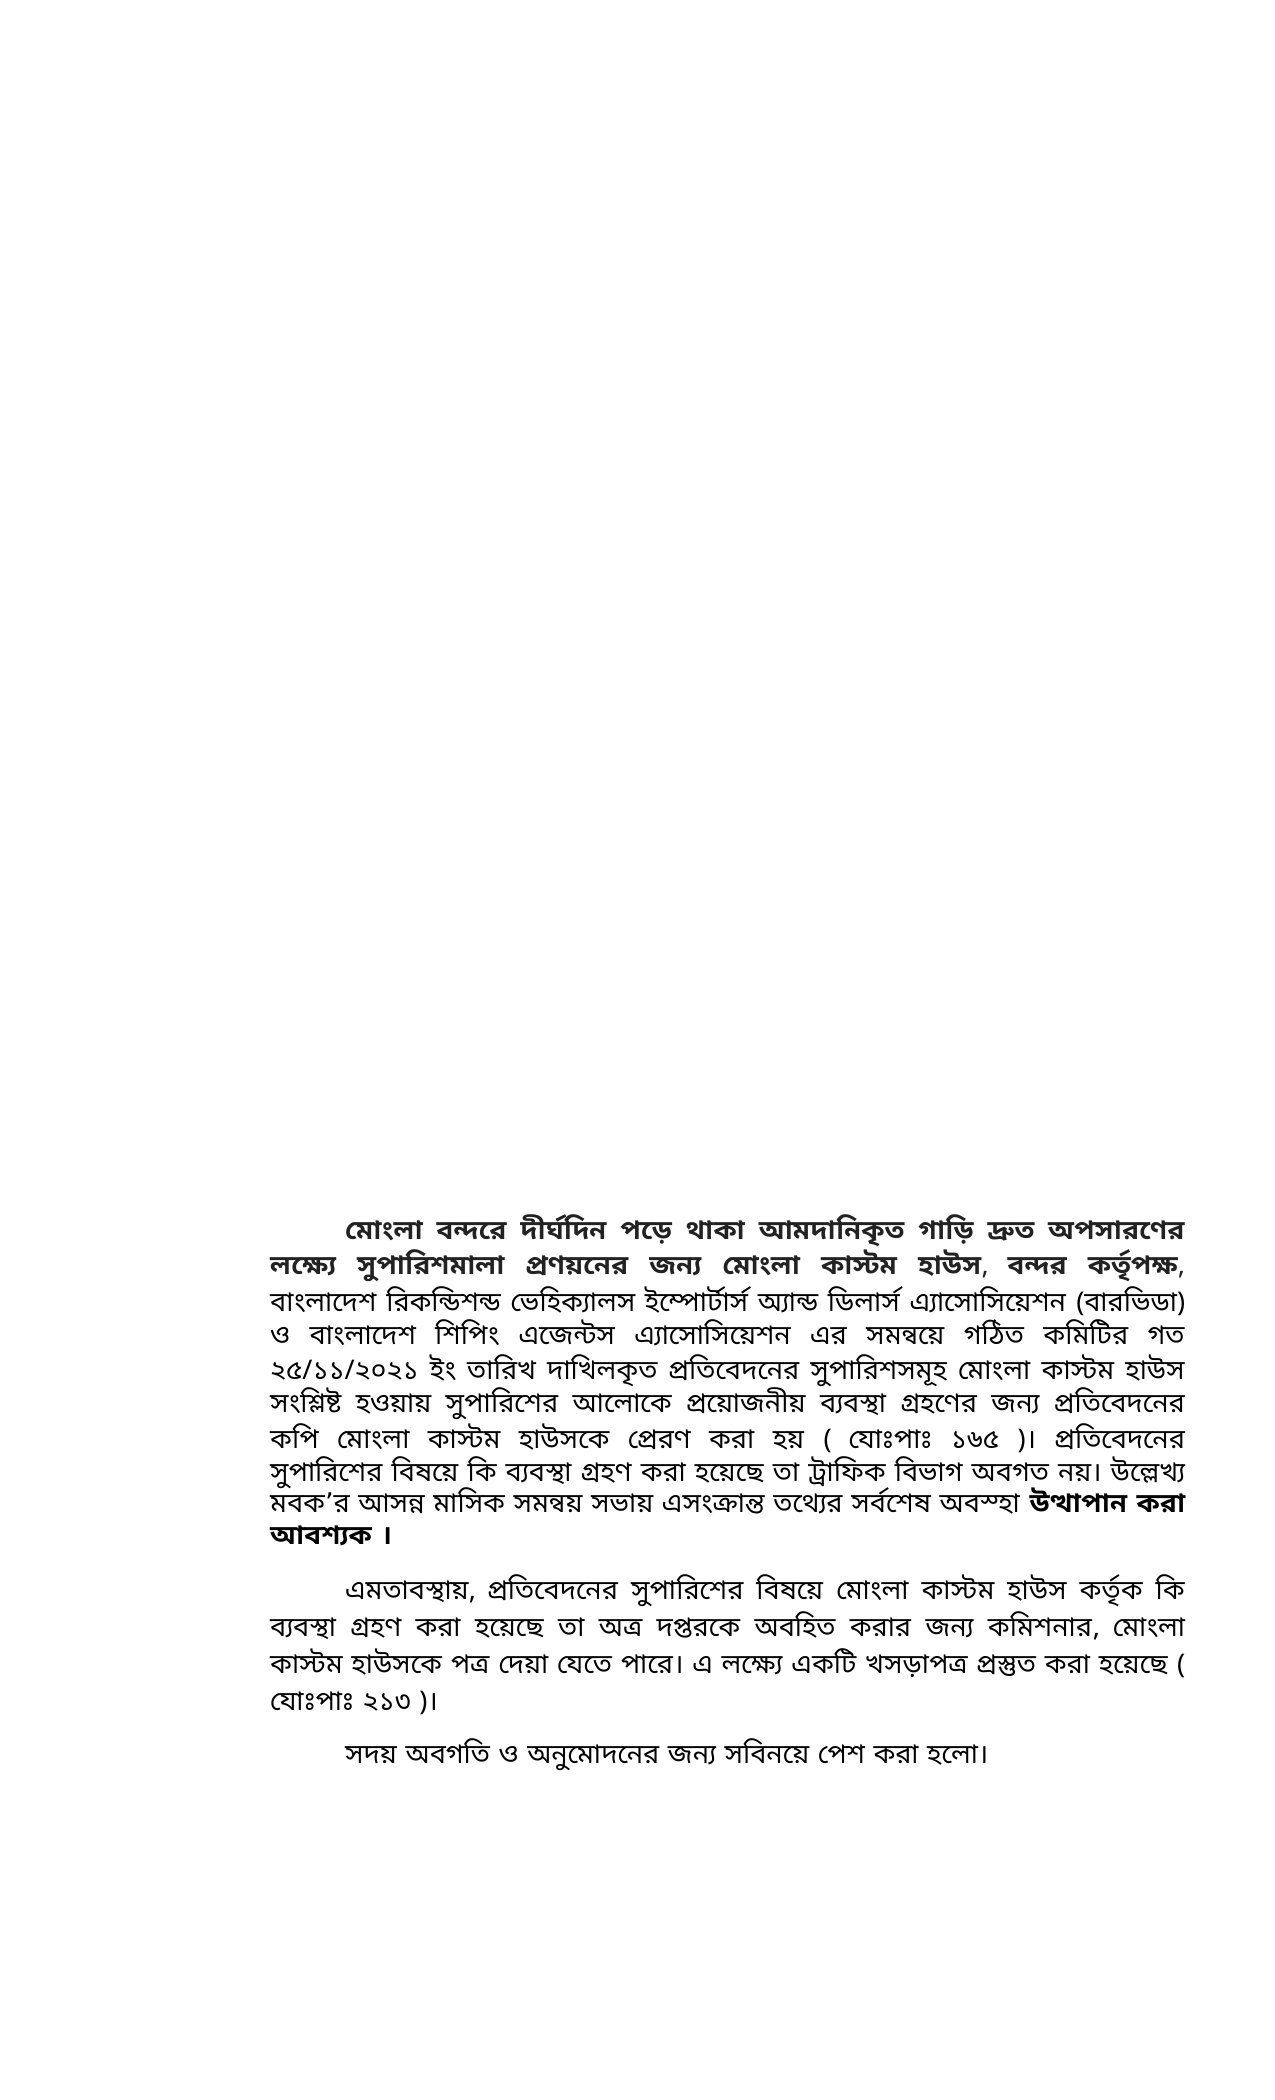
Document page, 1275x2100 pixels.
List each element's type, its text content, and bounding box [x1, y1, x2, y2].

subtitle এমতাবস্থায়, প্রতিবেদনের সুপারিশের বিষয়ে মোংলা কাস্টম হাউস কর্তৃক কি ব্যবস্থা গ্রহণ করা হয়েছে তা অত্র দপ্তরকে অবহিত করার জন্য কমিশনার, মোংলা কাস্টম হাউসকে পত্র দেয়া যেতে পারে। এ লক্ষ্যে একটি খসড়াপত্র প্রস্তুত করা হয়েছে ( যোঃপাঃ ২১৩ )। [270, 1571, 1185, 1718]
subtitle মোংলা বন্দরে দীর্ঘদিন পড়ে থাকা আমদানিকৃত গাড়ি দ্রুত অপসারণের লক্ষ্যে সুপারিশমালা প্রণয়নের জন্য মোংলা কাস্টম হাউস, বন্দর কর্তৃপক্ষ, বাংলাদেশ রিকন্ডিশন্ড ভেহিক্যালস ইম্পোর্টার্স অ্যান্ড ডিলার্স এ্যাসোসিয়েশন (বারভিডা) ও বাংলাদেশ শিপিং এজেন্টস এ্যাসোসিয়েশন এর সমন্বয়ে গঠিত কমিটির গত ২৫/১১/২০২১ ইং তারিখ দাখিলকৃত প্রতিবেদনের সুপারিশসমূহ মোংলা কাস্টম হাউস সংশ্লিষ্ট হওয়ায় সুপারিশের আলোকে প্রয়োজনীয় ব্যবস্থা গ্রহণের জন্য প্রতিবেদনের কপি মোংলা কাস্টম হাউসকে প্রেরণ করা হয় ( যোঃপাঃ ১৬৫ )। প্রতিবেদনের সুপারিশের বিষয়ে কি ব্যবস্থা গ্রহণ করা হয়েছে তা ট্রাফিক বিভাগ অবগত নয়। উল্লেখ্য মবক’র আসন্ন মাসিক সমন্বয় সভায় এসংক্রান্ত তথ্যের সর্বশেষ অবস্হা উত্থাপান করা আবশ্যক । [270, 1214, 1185, 1551]
subtitle সদয় অবগতি ও অনুমোদনের জন্য সবিনয়ে পেশ করা হলো। [270, 1738, 1185, 1770]
